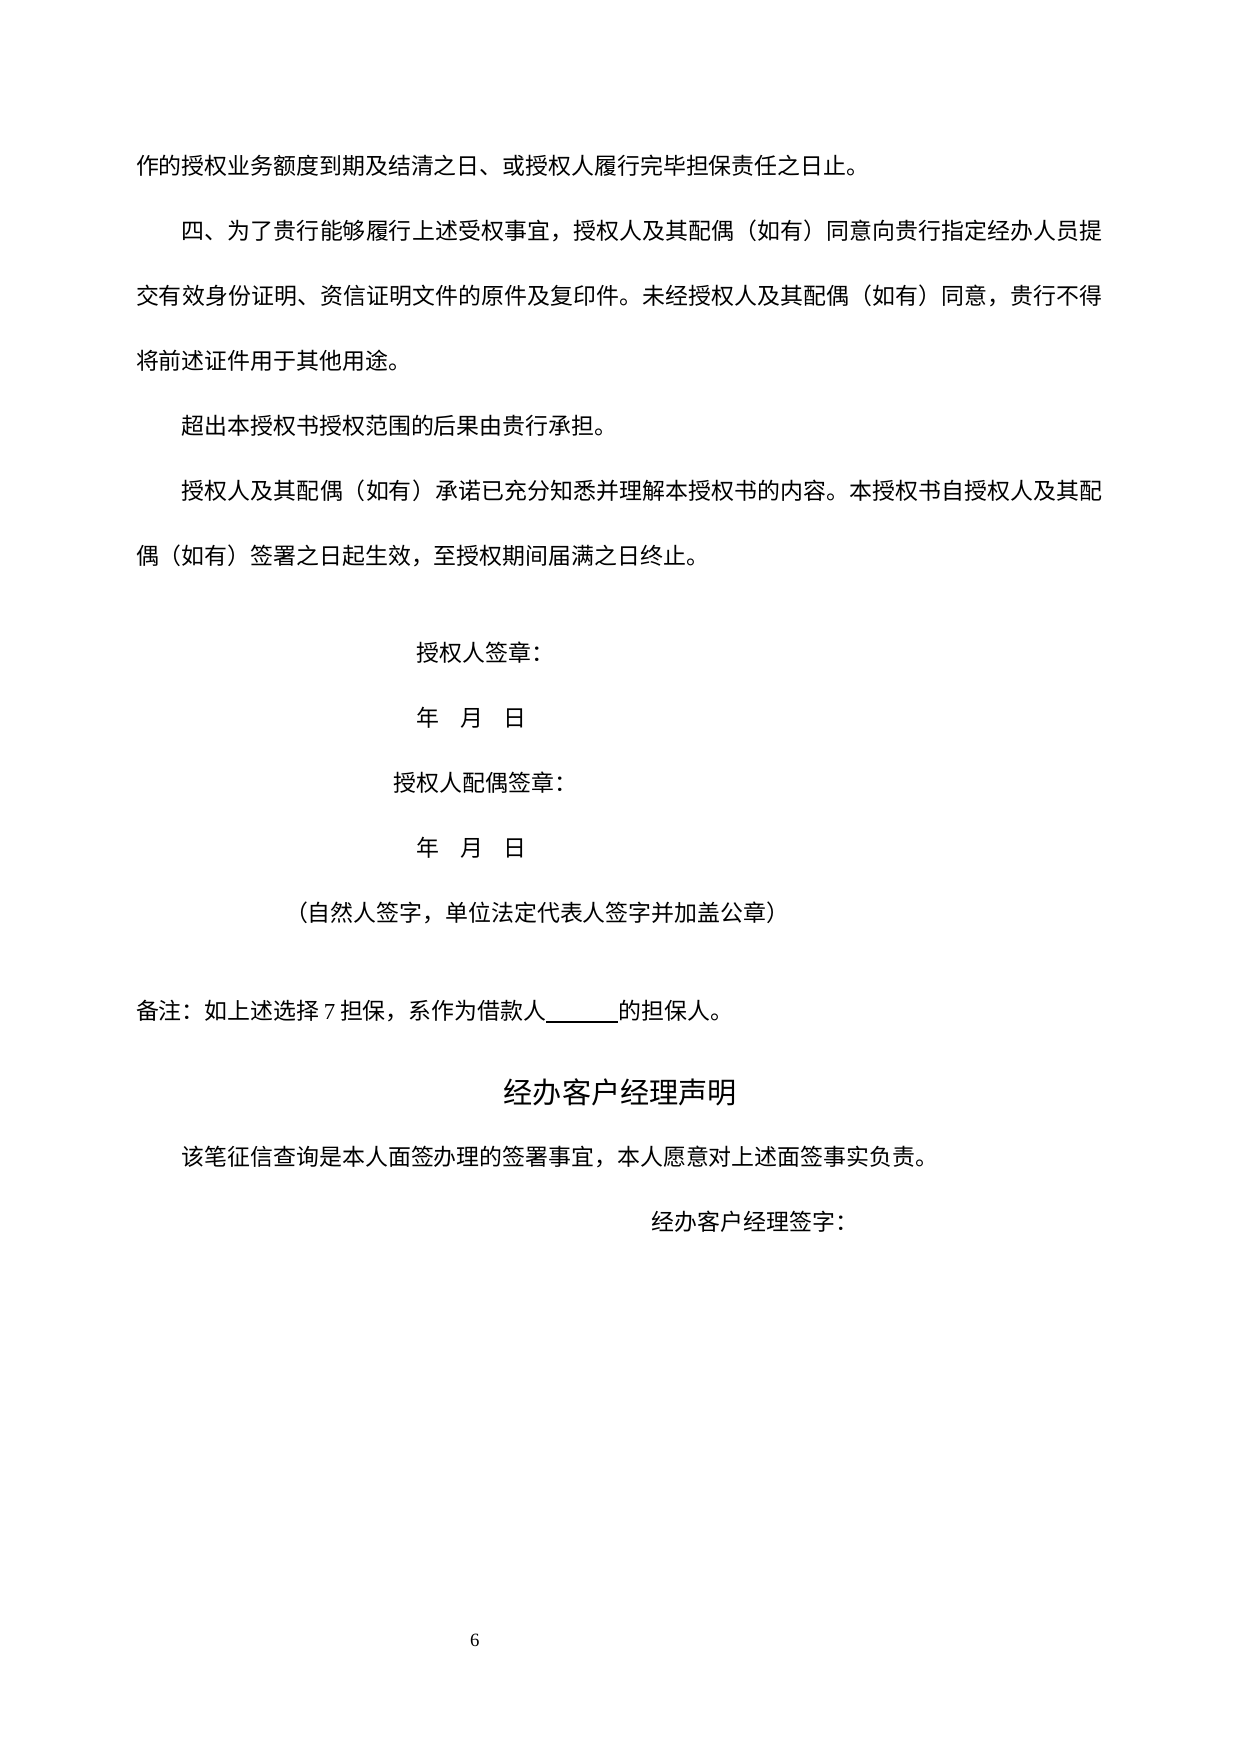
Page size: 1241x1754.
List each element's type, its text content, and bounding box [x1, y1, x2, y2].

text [136, 132, 1104, 197]
text 授权人签章： [136, 619, 1104, 684]
text 年 月 日 [136, 684, 1104, 749]
text （自然人签字，单位法定代表人签字并加盖公章） [136, 879, 1104, 944]
text 经办客户经理声明 [136, 1058, 1104, 1123]
text 经办客户经理签字： [136, 1188, 1104, 1253]
text 授权人配偶签章： [136, 749, 1104, 814]
text 年 月 日 [136, 814, 1104, 879]
text 授权人及其配偶（如有）承诺已充分知悉并理解本授权书的内容。本授权书自授权人及其配偶（如有）签署之日起生效，至授权期间届满之日终止。 [136, 457, 1104, 587]
text 四、为了贵行能够履行上述受权事宜，授权人及其配偶（如有）同意向贵行指定经办人员提交有效身份证明、资信证明文件的原件及复印件。未经授权人及其配偶（如有）同意，贵行不得将前述证件用于其他用途。 [136, 197, 1104, 392]
text 超出本授权书授权范围的后果由贵行承担。 [136, 392, 1104, 457]
text 该笔征信查询是本人面签办理的签署事宜，本人愿意对上述面签事实负责。 [136, 1123, 1104, 1188]
text 备注：如上述选择7担保，系作为借款人 的担保人。 [136, 977, 1104, 1042]
